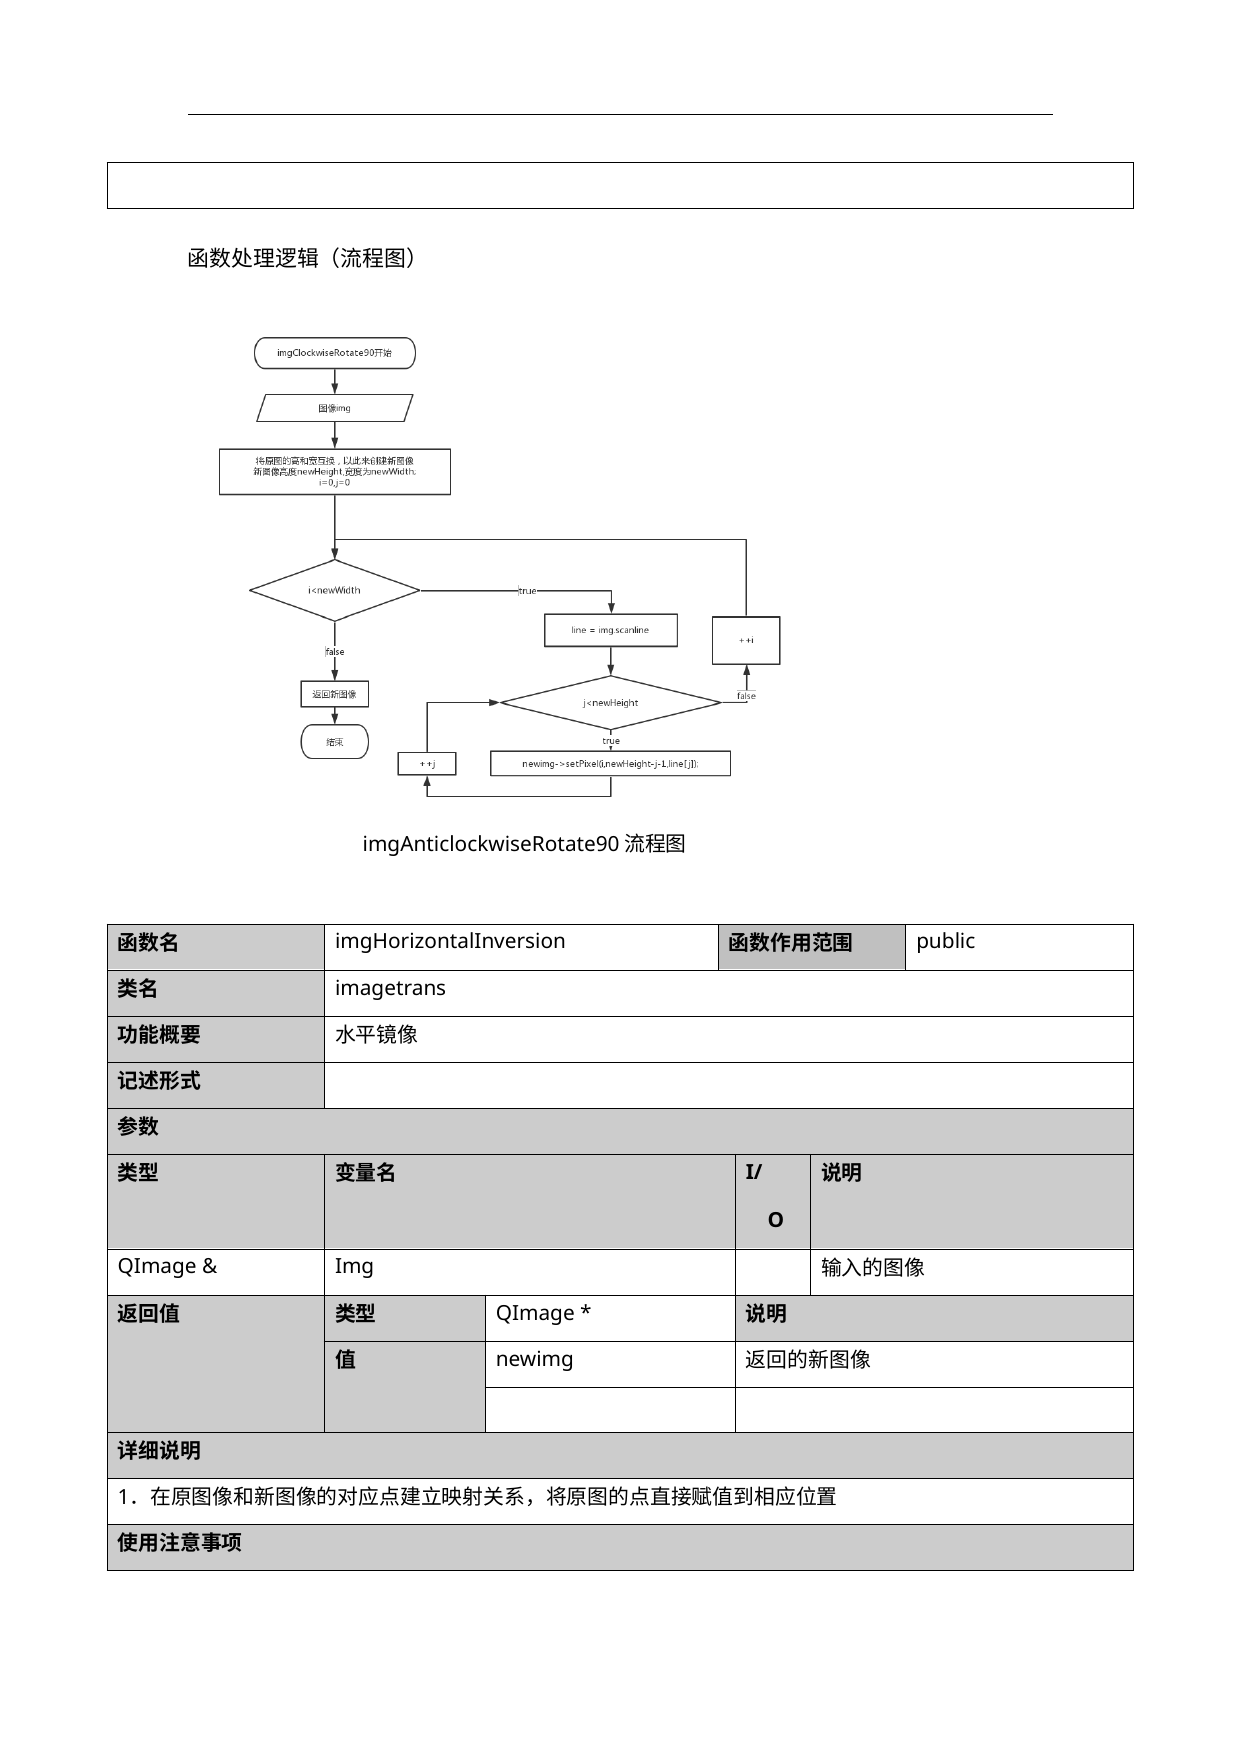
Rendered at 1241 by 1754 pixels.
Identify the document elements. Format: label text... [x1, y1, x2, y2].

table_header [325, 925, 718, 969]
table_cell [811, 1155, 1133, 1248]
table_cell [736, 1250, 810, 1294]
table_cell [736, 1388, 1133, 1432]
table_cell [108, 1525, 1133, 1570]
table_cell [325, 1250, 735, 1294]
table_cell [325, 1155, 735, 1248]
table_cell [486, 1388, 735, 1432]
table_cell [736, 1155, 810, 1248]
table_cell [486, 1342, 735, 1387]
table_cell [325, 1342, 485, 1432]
text imgAnticlockwiseRotate90流程图 [319, 826, 1053, 858]
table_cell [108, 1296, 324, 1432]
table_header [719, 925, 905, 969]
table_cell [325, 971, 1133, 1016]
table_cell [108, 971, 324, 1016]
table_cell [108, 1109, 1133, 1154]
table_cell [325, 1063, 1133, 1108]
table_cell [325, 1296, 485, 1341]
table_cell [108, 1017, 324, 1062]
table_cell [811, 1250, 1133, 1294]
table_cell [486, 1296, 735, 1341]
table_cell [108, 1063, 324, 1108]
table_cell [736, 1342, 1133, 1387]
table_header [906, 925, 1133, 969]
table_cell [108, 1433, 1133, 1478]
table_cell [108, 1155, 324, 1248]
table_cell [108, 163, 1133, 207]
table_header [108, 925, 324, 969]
picture [187, 306, 801, 817]
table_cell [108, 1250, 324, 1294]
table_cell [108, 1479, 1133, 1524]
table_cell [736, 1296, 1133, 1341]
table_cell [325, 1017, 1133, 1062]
text 函数处理逻辑（流程图） [187, 241, 1053, 273]
